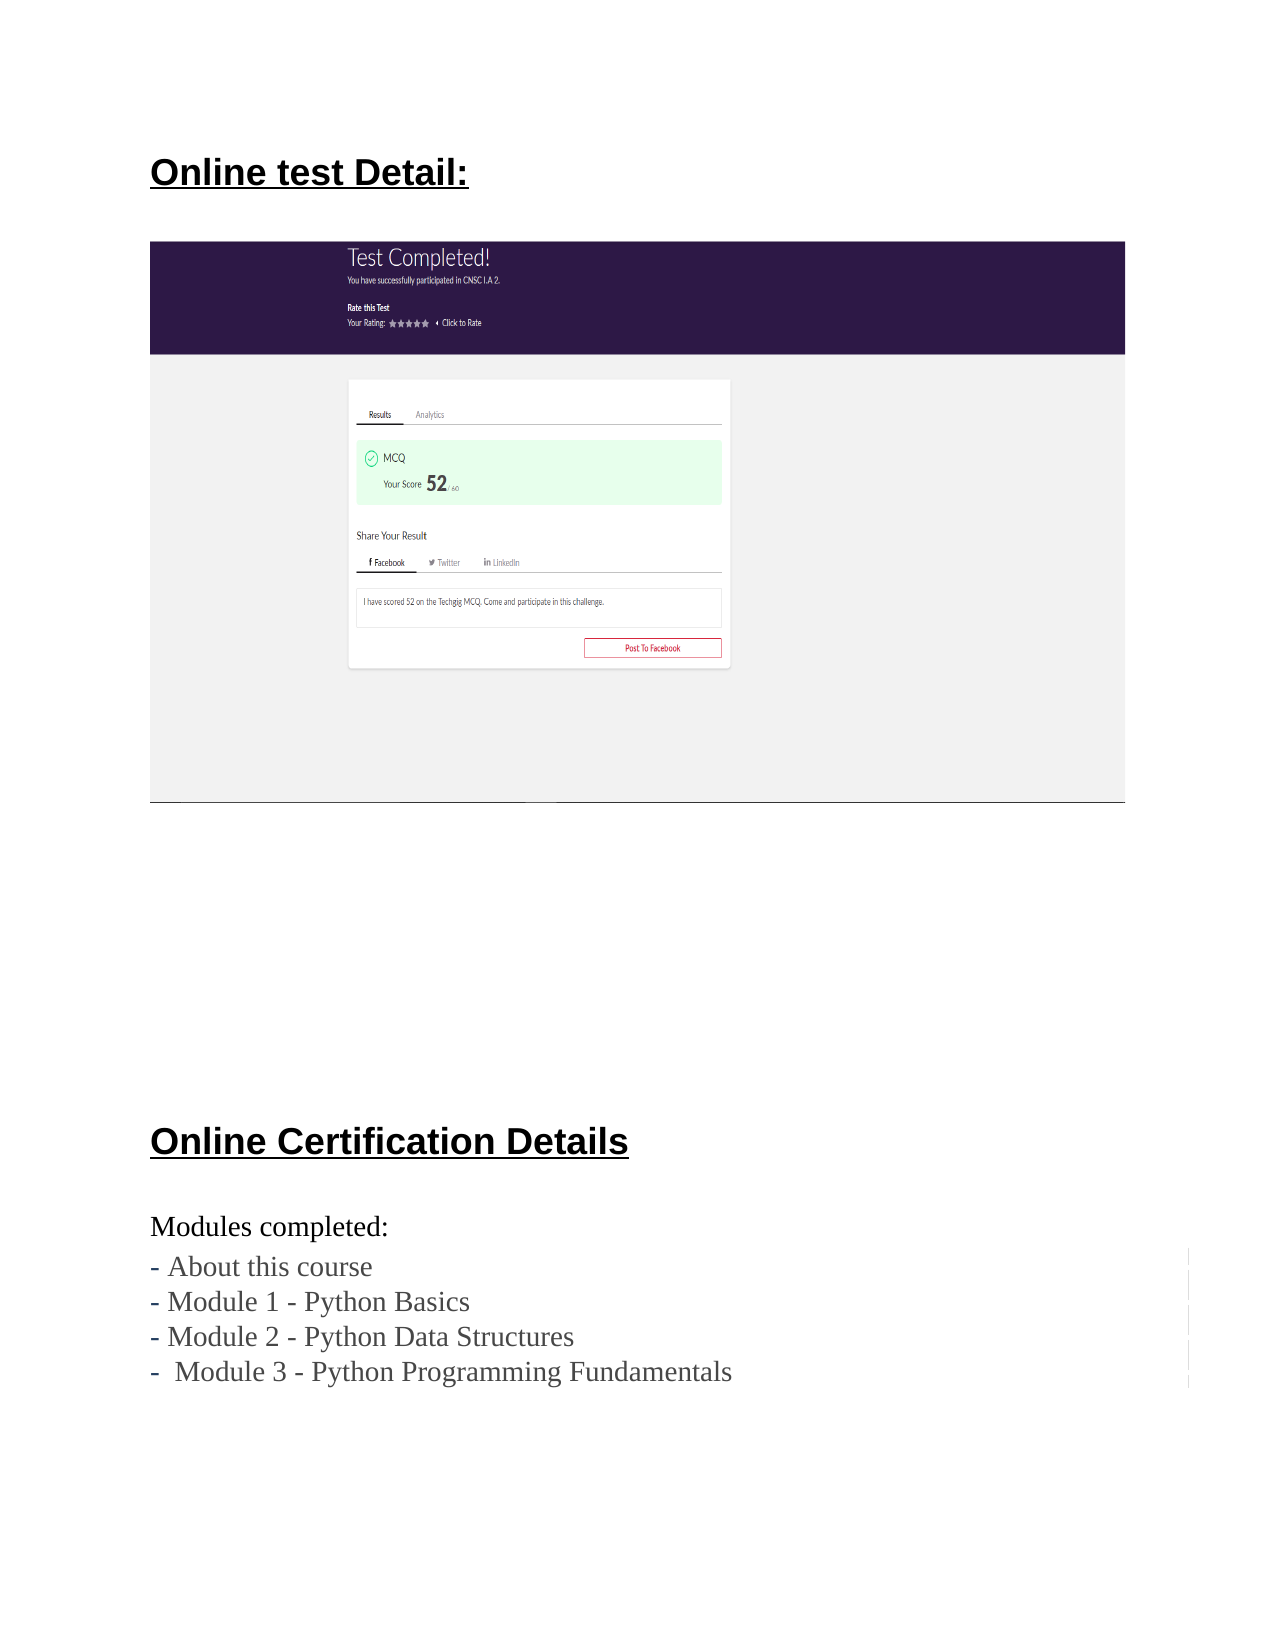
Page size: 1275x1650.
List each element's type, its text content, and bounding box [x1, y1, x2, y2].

subtitle - Module 2 - Python Data Structures [150, 1318, 1125, 1353]
text Online test Detail: [150, 150, 1125, 193]
subtitle - Module 1 - Python Basics [150, 1283, 1125, 1318]
subtitle - About this course [150, 1248, 1189, 1283]
picture [150, 240, 1125, 803]
subtitle - Module 3 - Python Programming Fundamentals [150, 1353, 1125, 1388]
text Modules completed: [150, 1209, 1125, 1243]
text Online Certification Details [150, 1119, 1125, 1162]
